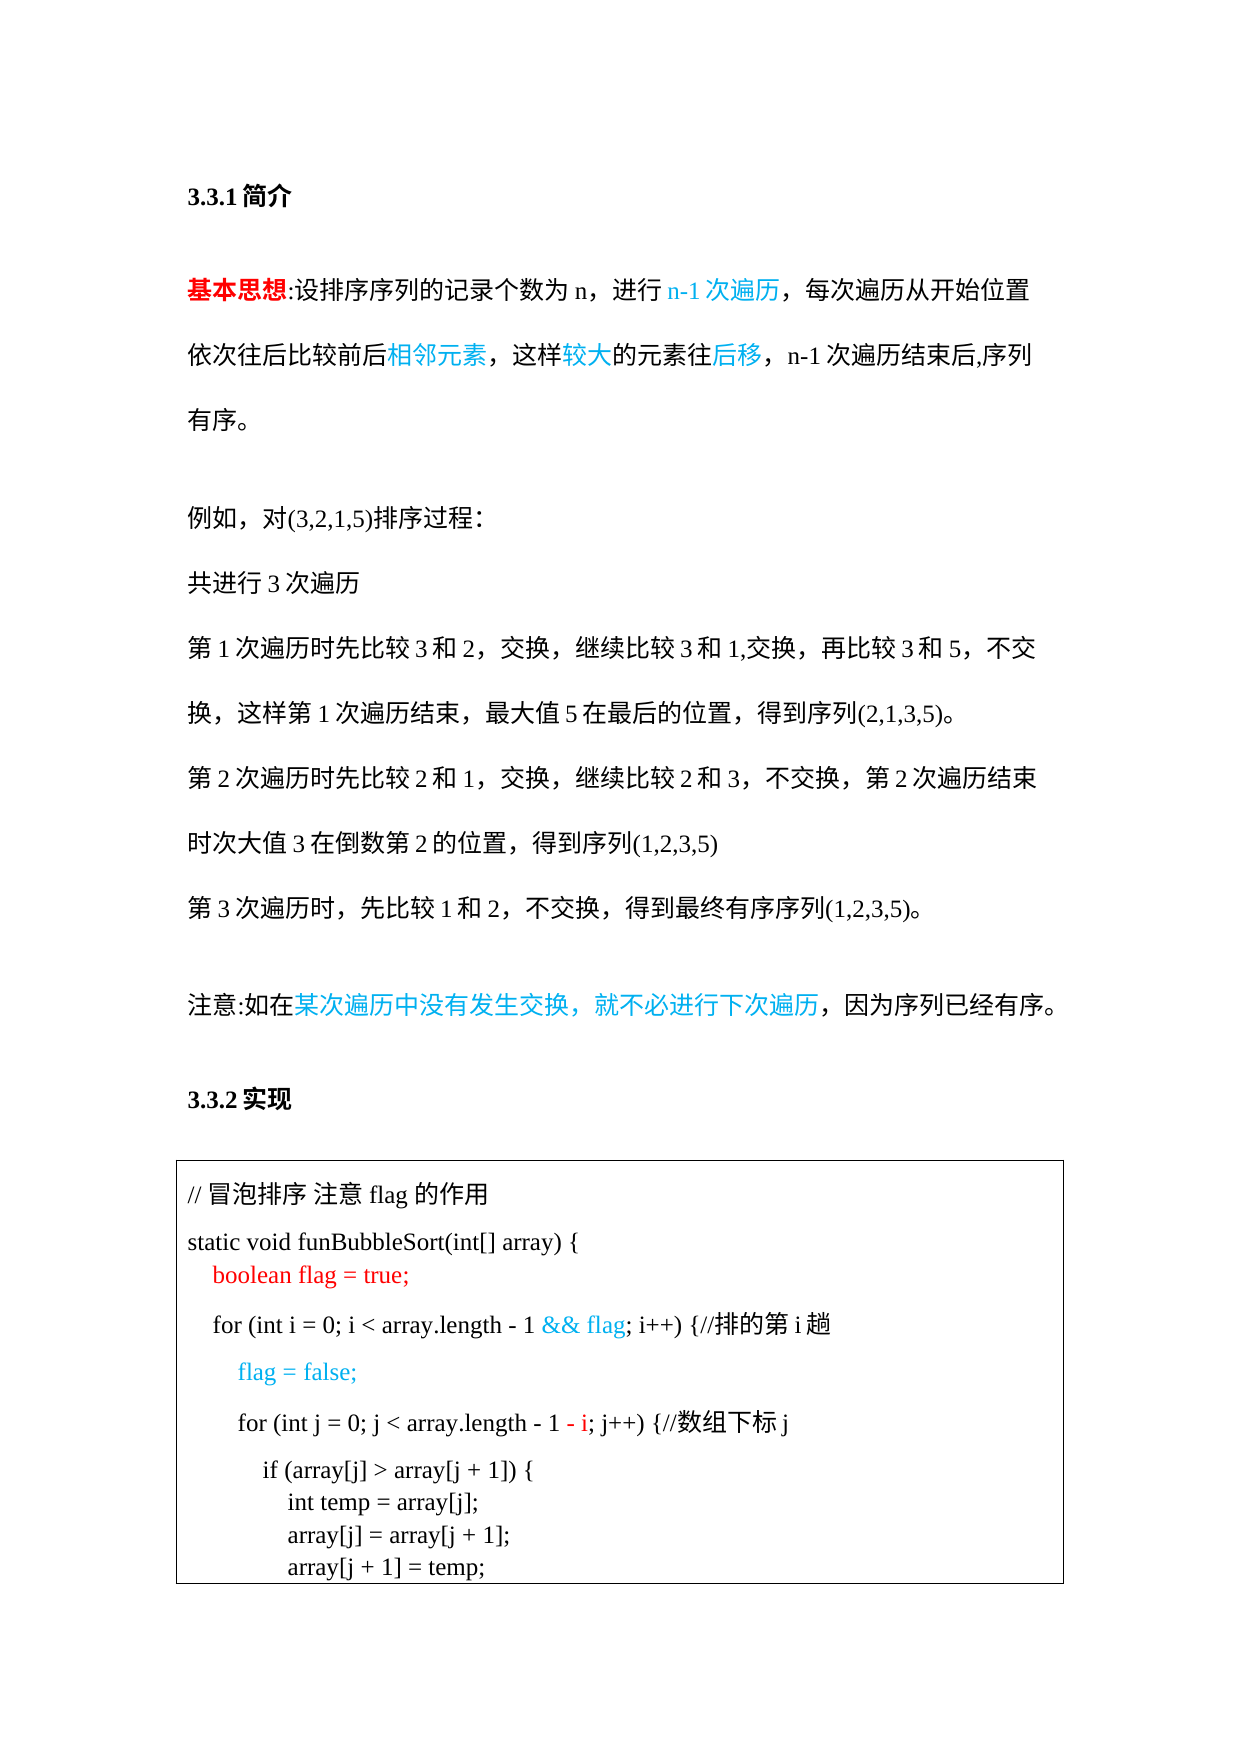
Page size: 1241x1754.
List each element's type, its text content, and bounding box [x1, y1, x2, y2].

text 第1次遍历时先比较3和2，交换，继续比较3和1,交换，再比较3和5，不交换，这样第1次遍历结束，最大值5在最后的位置，得到序列(2,1,3,5)。 [187, 614, 1053, 744]
text 例如，对(3,2,1,5)排序过程： [187, 484, 1053, 549]
text 注意:如在某次遍历中没有发生交换，就不必进行下次遍历，因为序列已经有序。 [187, 971, 1053, 1036]
text 第2次遍历时先比较2和1，交换，继续比较2和3，不交换，第2次遍历结束时次大值3在倒数第2的位置，得到序列(1,2,3,5) [187, 744, 1053, 874]
text 3.3.2实现 [187, 1065, 1053, 1130]
text 共进行3次遍历 [187, 549, 1053, 614]
text 第3次遍历时，先比较1和2，不交换，得到最终有序序列(1,2,3,5)。 [187, 874, 1053, 939]
text 基本思想:设排序序列的记录个数为n，进行n-1次遍历，每次遍历从开始位置依次往后比较前后相邻元素，这样较大的元素往后移，n-1次遍历结束后,序列有序。 [187, 256, 1053, 451]
text 3.3.1简介 [187, 162, 1053, 227]
